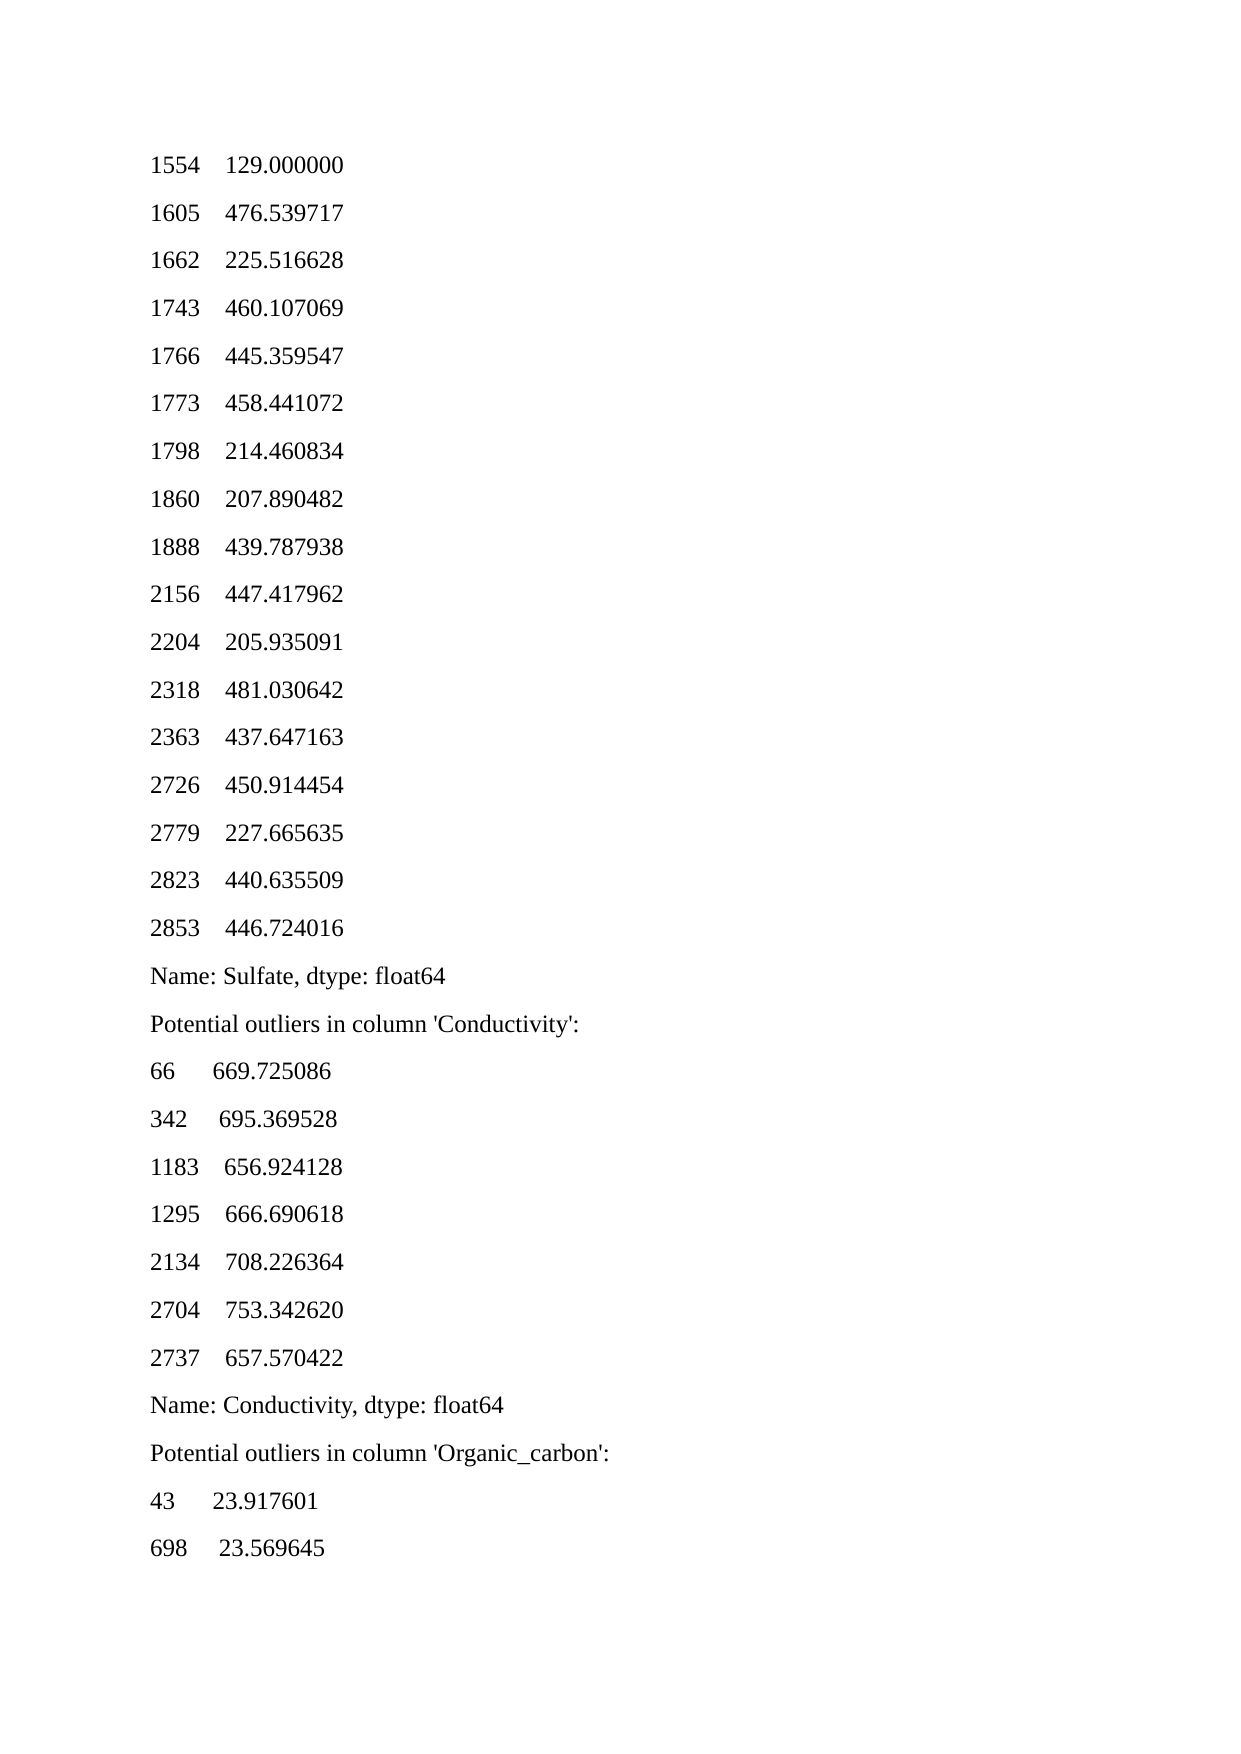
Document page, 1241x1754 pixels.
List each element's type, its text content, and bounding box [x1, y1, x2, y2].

text 1295 666.690618 [150, 1199, 1090, 1228]
text 2363 437.647163 [150, 722, 1090, 751]
text 342 695.369528 [150, 1104, 1090, 1133]
text 2318 481.030642 [150, 675, 1090, 703]
text Potential outliers in column 'Conductivity': [150, 1009, 1090, 1037]
text 2704 753.342620 [150, 1295, 1090, 1324]
text 1183 656.924128 [150, 1152, 1090, 1181]
text 2156 447.417962 [150, 579, 1090, 608]
text 43 23.917601 [150, 1486, 1090, 1514]
text 2726 450.914454 [150, 770, 1090, 799]
text 1766 445.359547 [150, 341, 1090, 369]
text 1888 439.787938 [150, 532, 1090, 560]
text 2823 440.635509 [150, 866, 1090, 894]
text Potential outliers in column 'Organic_carbon': [150, 1438, 1090, 1467]
text 2737 657.570422 [150, 1343, 1090, 1371]
text 1860 207.890482 [150, 484, 1090, 513]
text 1773 458.441072 [150, 388, 1090, 417]
text Name: Sulfate, dtype: float64 [150, 961, 1090, 990]
text 1743 460.107069 [150, 293, 1090, 322]
text 1662 225.516628 [150, 245, 1090, 274]
text 698 23.569645 [150, 1533, 1090, 1562]
text 2779 227.665635 [150, 818, 1090, 847]
text 2853 446.724016 [150, 913, 1090, 942]
text 2134 708.226364 [150, 1247, 1090, 1276]
text 2204 205.935091 [150, 627, 1090, 656]
text 1605 476.539717 [150, 198, 1090, 226]
text Name: Conductivity, dtype: float64 [150, 1390, 1090, 1419]
text 1554 129.000000 [150, 150, 1090, 179]
text 1798 214.460834 [150, 436, 1090, 465]
text 66 669.725086 [150, 1056, 1090, 1085]
